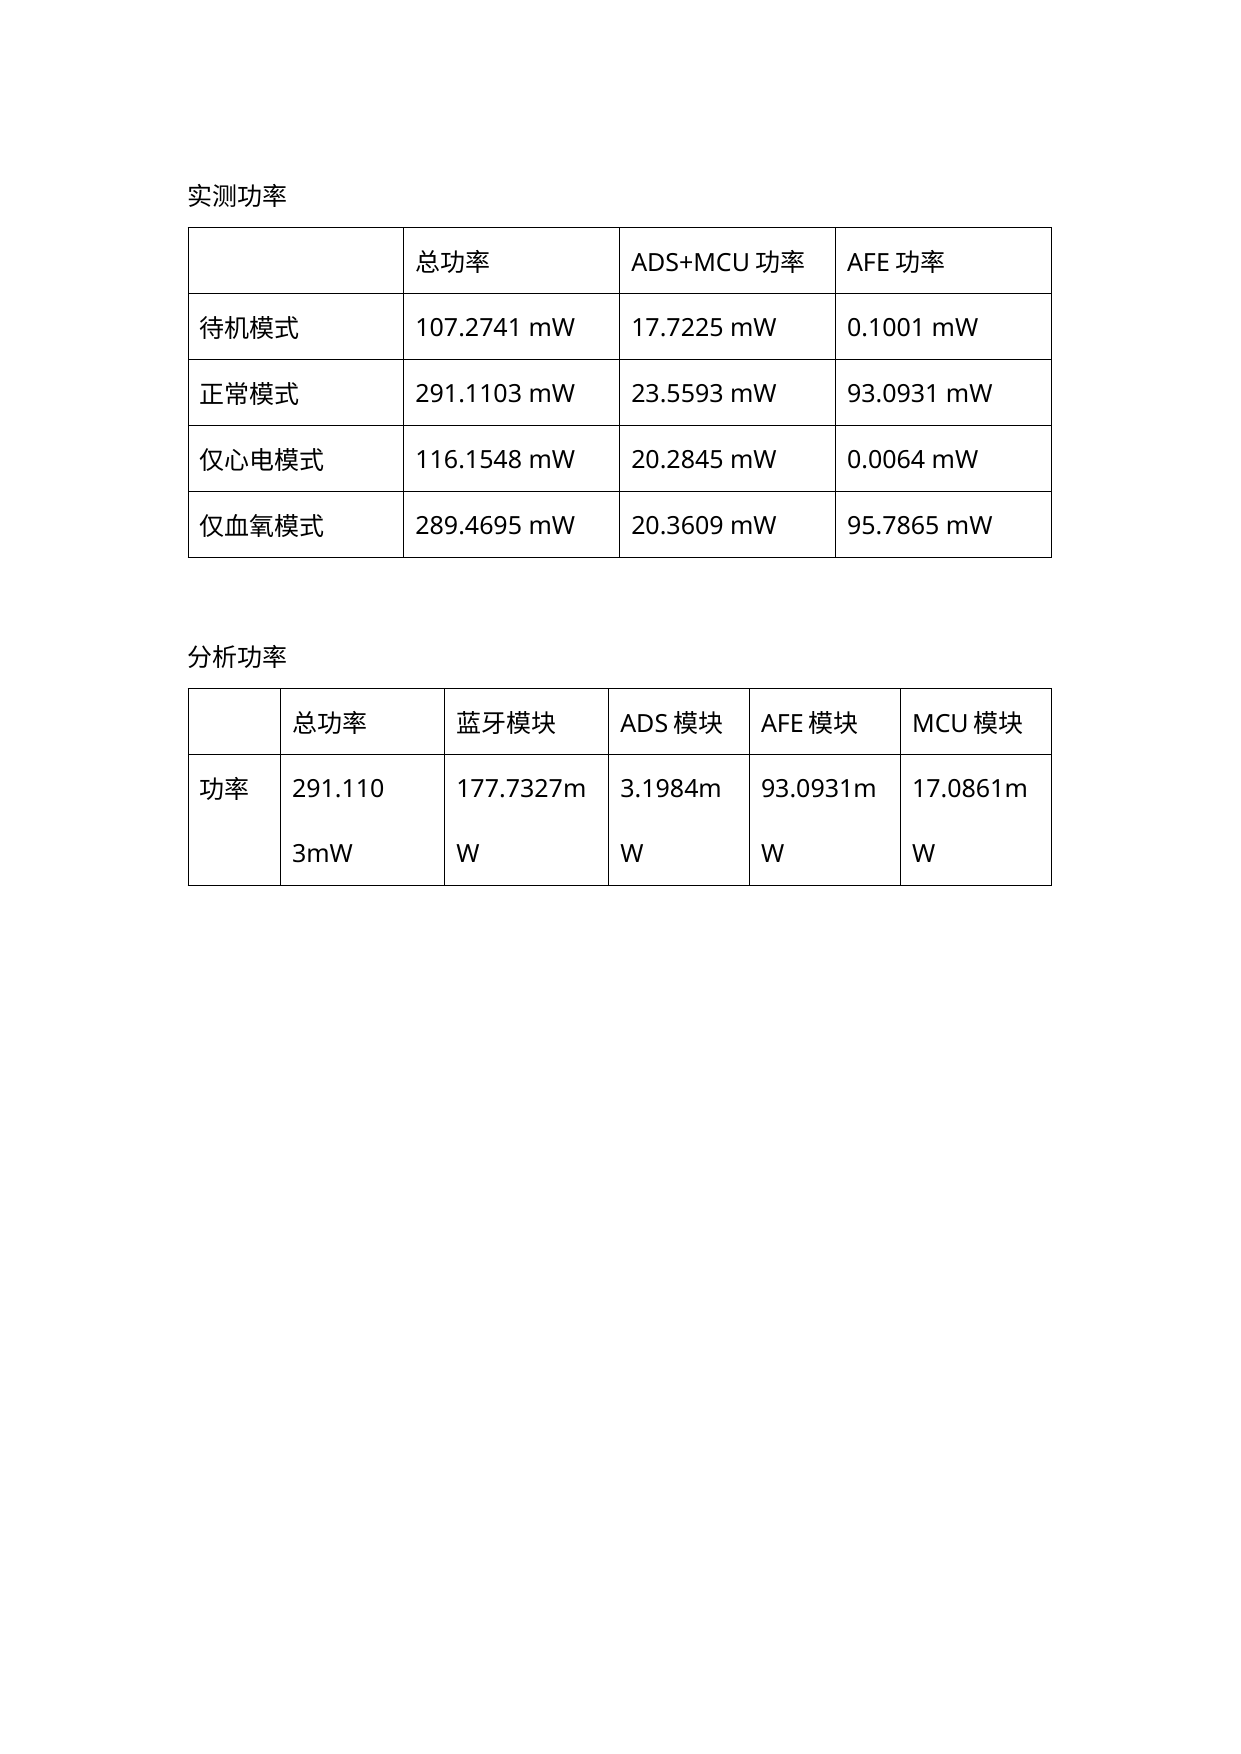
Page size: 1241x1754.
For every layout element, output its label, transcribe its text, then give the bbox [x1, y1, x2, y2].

table_cell 107.2741 mW [404, 294, 619, 359]
table_cell 仅血氧模式 [189, 492, 403, 557]
table_cell 17.7225 mW [620, 294, 835, 359]
table_cell 291.1103 mW [404, 360, 619, 425]
table_cell 23.5593 mW [620, 360, 835, 425]
table_cell 289.4695 mW [404, 492, 619, 557]
table_header ADS+MCU功率 [620, 228, 835, 293]
table_header 总功率 [404, 228, 619, 293]
table_cell 0.1001 mW [836, 294, 1051, 359]
table_header [189, 689, 280, 754]
table_cell 93.0931 mW [836, 360, 1051, 425]
table_header [189, 228, 403, 293]
text 分析功率 [187, 623, 1053, 688]
table_cell 177.7327mW [445, 755, 608, 885]
table_cell 291.1103mW [281, 755, 444, 885]
table_header MCU模块 [901, 689, 1051, 754]
table_header AFE功率 [836, 228, 1051, 293]
table_cell 20.2845 mW [620, 426, 835, 491]
text 实测功率 [187, 162, 1053, 227]
table_cell 116.1548 mW [404, 426, 619, 491]
table_cell 3.1984mW [609, 755, 749, 885]
table_cell 95.7865 mW [836, 492, 1051, 557]
table_header 总功率 [281, 689, 444, 754]
table_header 蓝牙模块 [445, 689, 608, 754]
table_cell 0.0064 mW [836, 426, 1051, 491]
table_header AFE模块 [750, 689, 900, 754]
table_cell 待机模式 [189, 294, 403, 359]
table_header ADS模块 [609, 689, 749, 754]
table_cell 正常模式 [189, 360, 403, 425]
table_cell 17.0861mW [901, 755, 1051, 885]
table_cell 20.3609 mW [620, 492, 835, 557]
table_cell 功率 [189, 755, 280, 885]
table_cell 93.0931mW [750, 755, 900, 885]
table_cell 仅心电模式 [189, 426, 403, 491]
